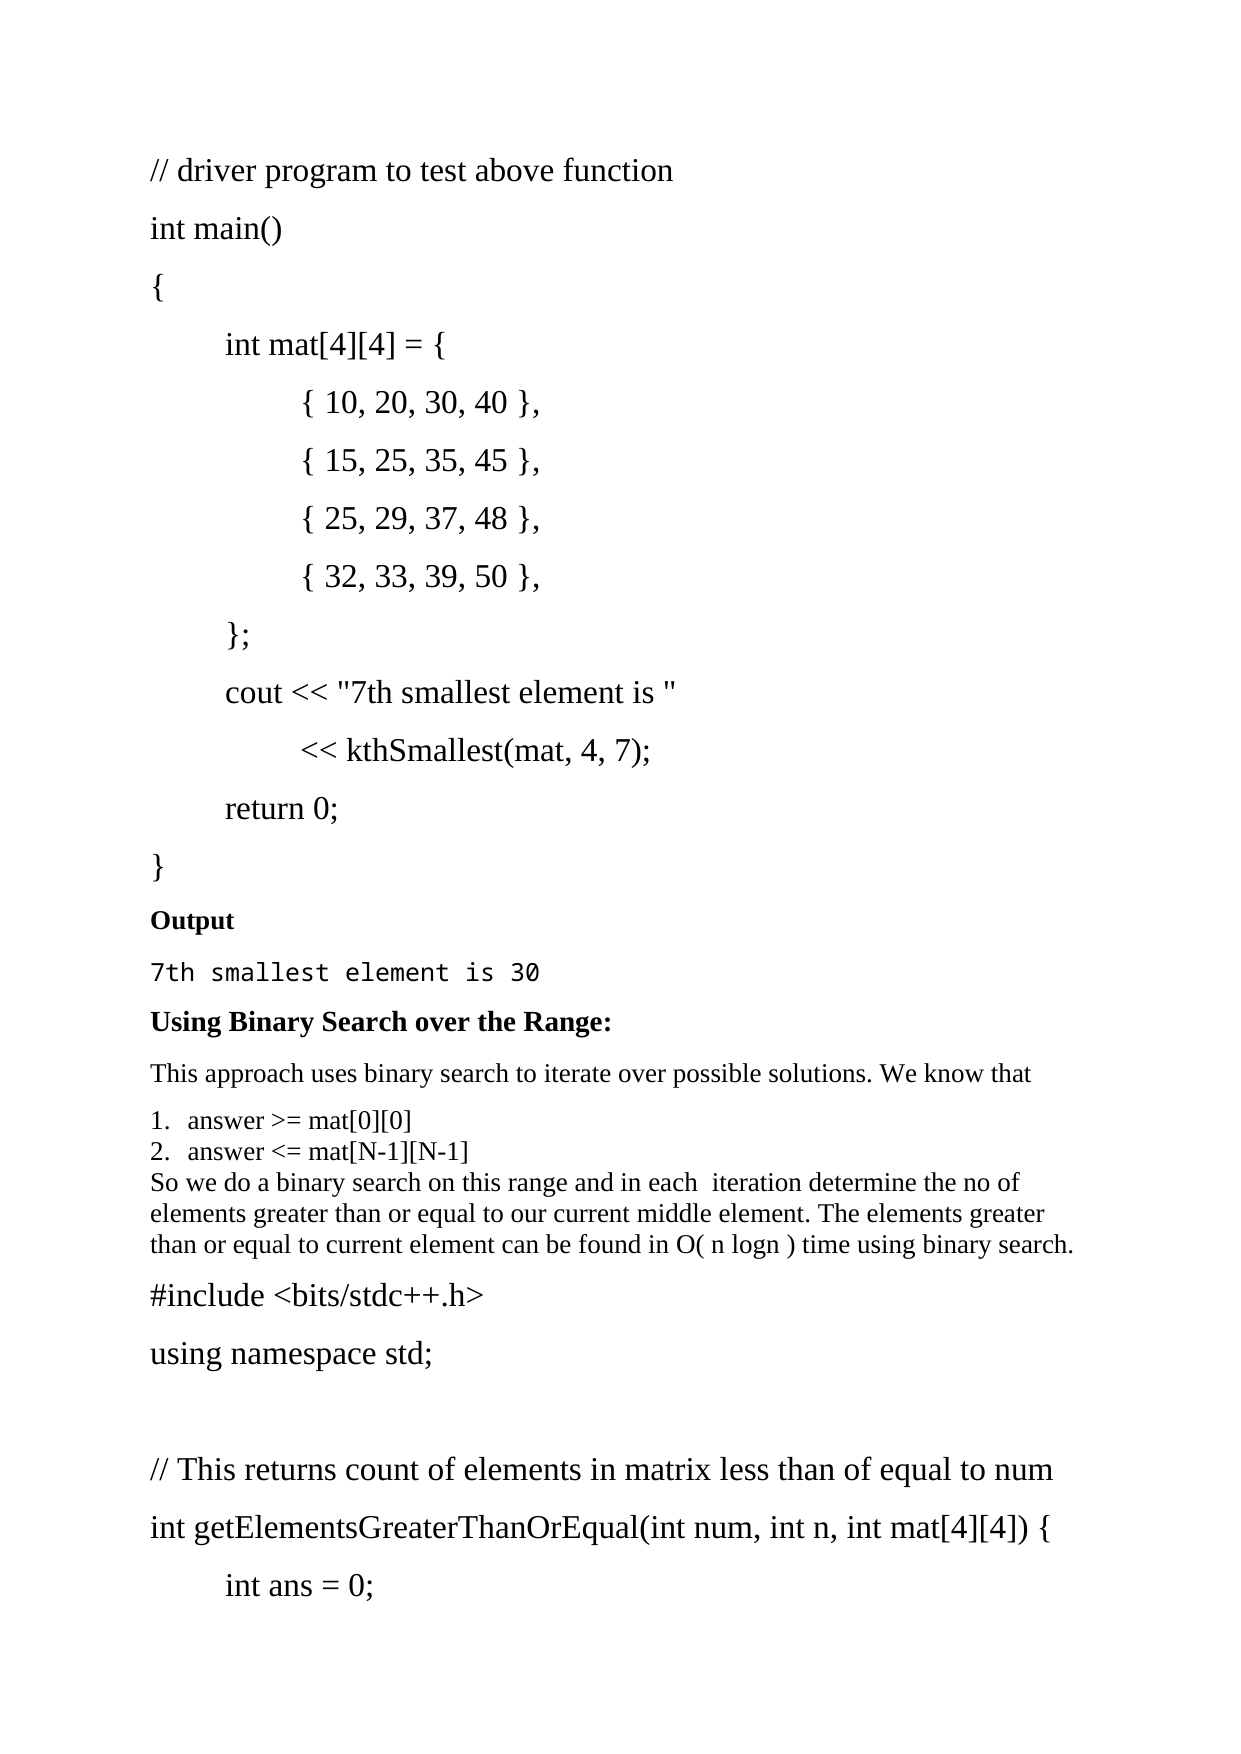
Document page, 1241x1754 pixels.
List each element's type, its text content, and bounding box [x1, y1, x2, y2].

text }; [150, 614, 1090, 652]
text This approach uses binary search to iterate over possible solutions. We know that [150, 1057, 1090, 1088]
text Using Binary Search over the Range: [150, 1004, 1090, 1038]
text int ans = 0; [150, 1565, 1090, 1603]
list answer <= mat[N-1][N-1] [150, 1135, 1090, 1166]
text int getElementsGreaterThanOrEqual(int num, int n, int mat[4][4]) { [150, 1507, 1090, 1546]
text cout << "7th smallest element is " [150, 672, 1090, 711]
text << kthSmallest(mat, 4, 7); [150, 730, 1090, 768]
text So we do a binary search on this range and in each iteration determine the no of elements greater than or equal to our current middle element. The elements greater than or equal to current element can be found in O( n logn ) time using binary search. [150, 1166, 1090, 1259]
text using namespace std; [150, 1333, 1090, 1371]
text { 32, 33, 39, 50 }, [150, 556, 1090, 594]
text #include <bits/stdc++.h> [150, 1275, 1090, 1313]
text { [150, 266, 1090, 304]
text { 10, 20, 30, 40 }, [150, 382, 1090, 420]
text int mat[4][4] = { [150, 324, 1090, 362]
text // This returns count of elements in matrix less than of equal to num [150, 1449, 1090, 1487]
text 7th smallest element is 30 [150, 954, 1090, 988]
text int main() [150, 208, 1090, 246]
text Output [150, 904, 1090, 935]
text return 0; [150, 788, 1090, 827]
text // driver program to test above function [150, 150, 1090, 188]
list answer >= mat[0][0] [150, 1104, 1090, 1135]
text { 25, 29, 37, 48 }, [150, 498, 1090, 536]
text } [150, 846, 1090, 884]
text { 15, 25, 35, 45 }, [150, 440, 1090, 478]
